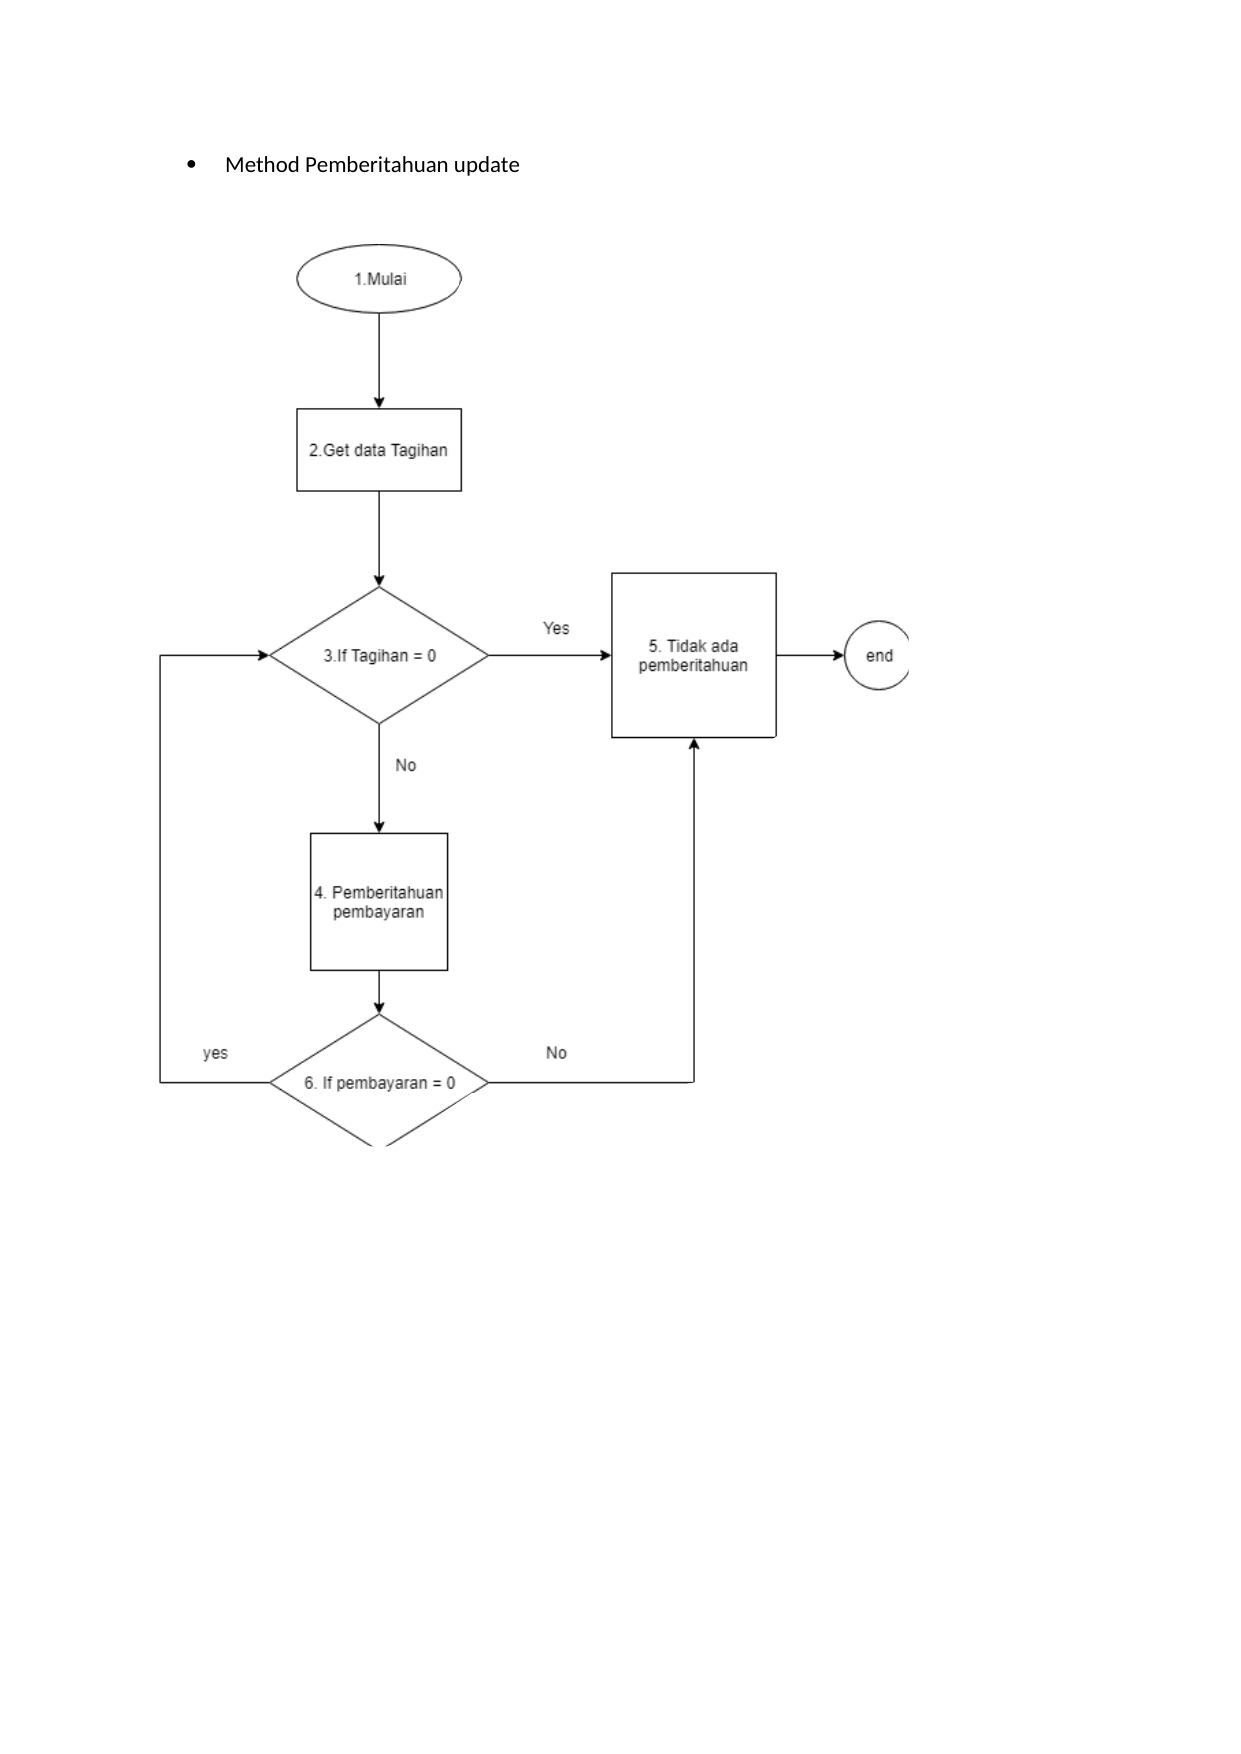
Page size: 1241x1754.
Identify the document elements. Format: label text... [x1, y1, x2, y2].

list Method Pemberitahuan update [187, 150, 1090, 178]
picture [150, 244, 909, 1147]
